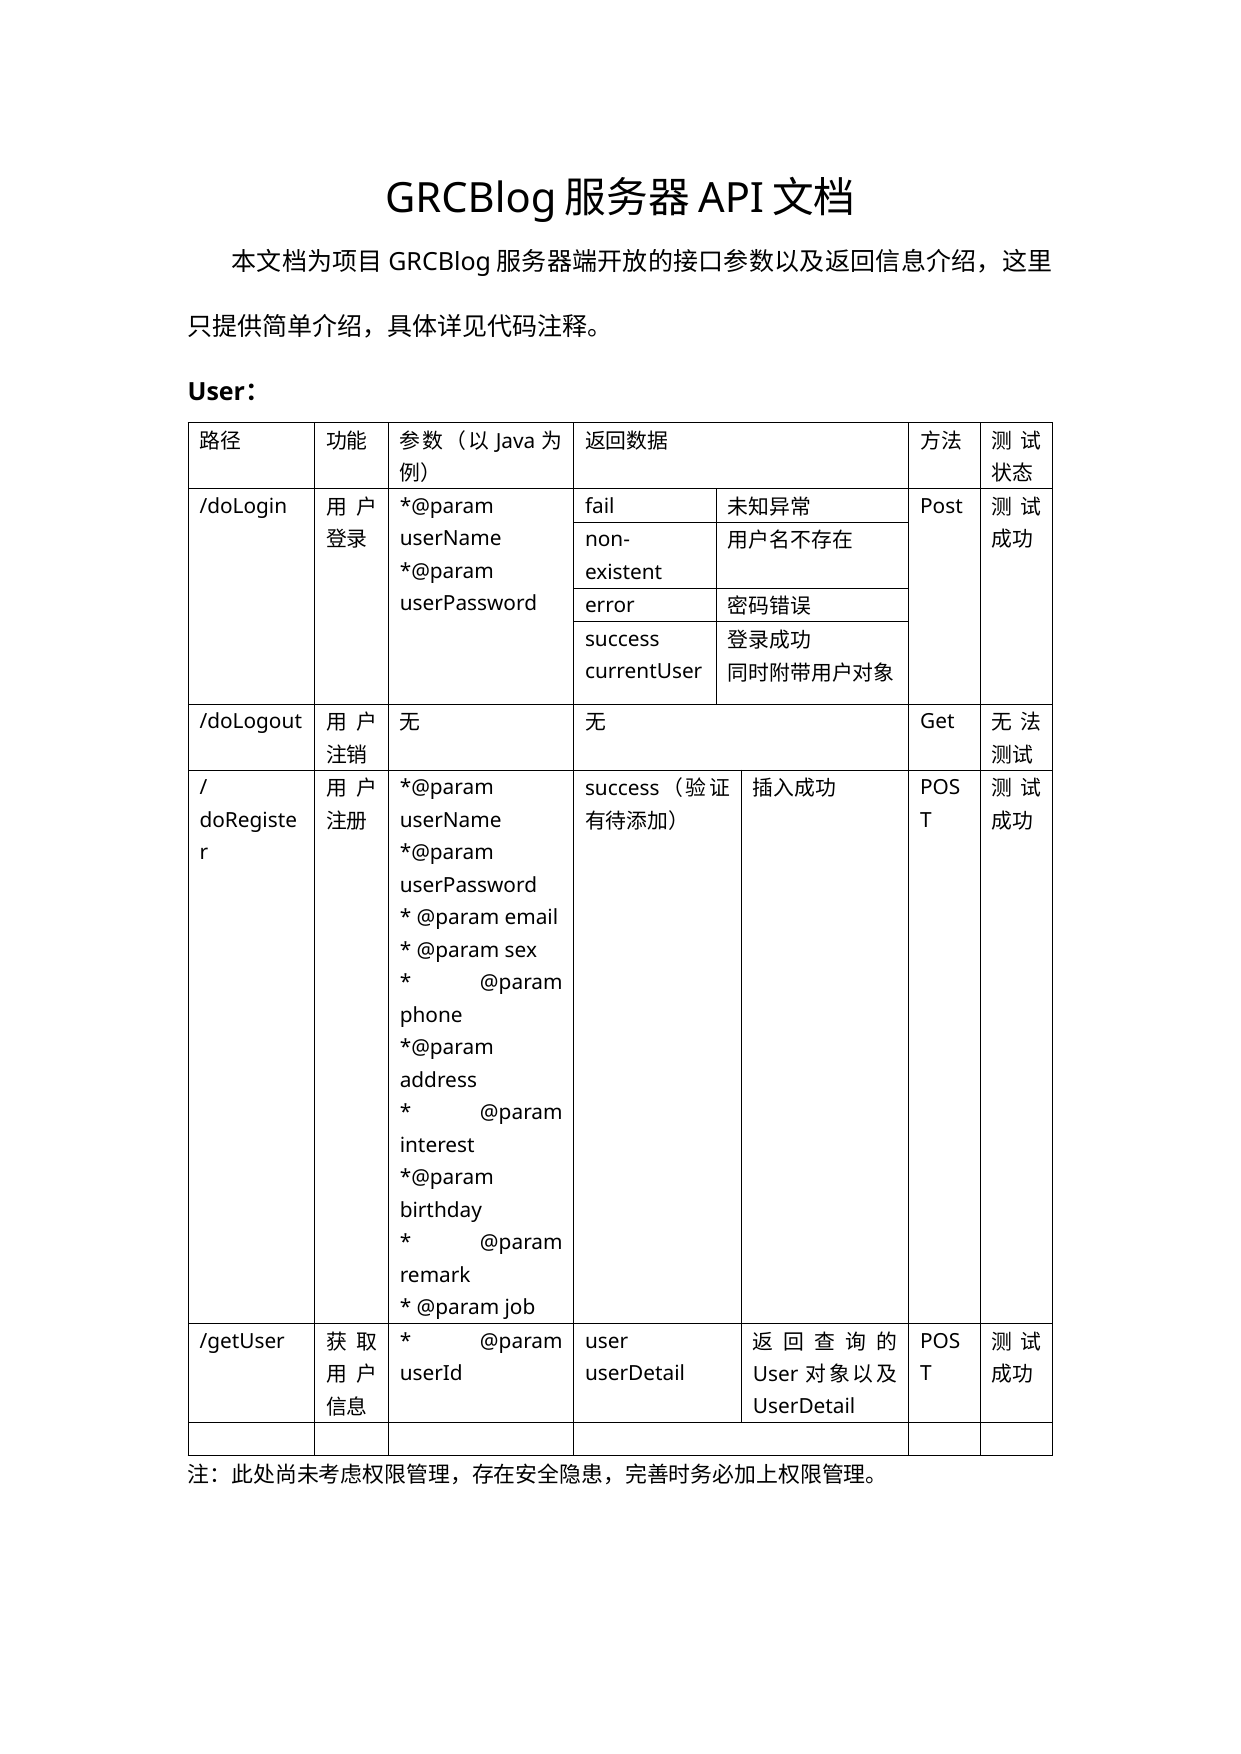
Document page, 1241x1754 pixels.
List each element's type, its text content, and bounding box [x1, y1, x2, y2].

table_header 功能 [315, 423, 388, 488]
table_cell /getUser [189, 1324, 314, 1422]
table_cell [574, 1423, 908, 1455]
table_cell user userDetail [574, 1324, 741, 1422]
text User： [187, 357, 1053, 422]
table_cell non-existent [574, 523, 716, 588]
table_cell 测试成功 [981, 489, 1052, 703]
table_header 参数（以Java为例） [389, 423, 573, 488]
table_cell [909, 1423, 980, 1455]
table_cell 插入成功 [742, 771, 908, 1323]
table_cell 密码错误 [717, 589, 908, 621]
table_cell 测试成功 [981, 771, 1052, 1323]
text 注：此处尚未考虑权限管理，存在安全隐患，完善时务必加上权限管理。 [187, 1456, 1053, 1489]
table_cell success（验证有待添加） [574, 771, 741, 1323]
table_cell * @param userId [389, 1324, 573, 1422]
table_cell 用户名不存在 [717, 523, 908, 588]
table_cell [315, 1423, 388, 1455]
table_cell POST [909, 771, 980, 1323]
text GRCBlog服务器API文档 [187, 162, 1053, 227]
table_cell *@param userName *@param userPassword * @param email * @param sex * @param phone *@param address * @param interest *@param birthday * @param remark * @param job [389, 771, 573, 1323]
table_cell 登录成功 同时附带用户对象 [717, 622, 908, 703]
table_header 路径 [189, 423, 314, 488]
table_cell /doLogout [189, 705, 314, 769]
table_cell [981, 1423, 1052, 1455]
table_cell /doRegister [189, 771, 314, 1323]
table_cell 无 [574, 705, 908, 769]
table_cell 返回查询的User对象以及UserDetail [742, 1324, 908, 1422]
table_header 方法 [909, 423, 980, 488]
table_header 测试状态 [981, 423, 1052, 488]
text 本文档为项目GRCBlog服务器端开放的接口参数以及返回信息介绍，这里只提供简单介绍，具体详见代码注释。 [187, 227, 1053, 357]
table_cell 用户注册 [315, 771, 388, 1323]
table_cell POST [909, 1324, 980, 1422]
table_cell 无 [389, 705, 573, 769]
table_cell [189, 1423, 314, 1455]
table_cell /doLogin [189, 489, 314, 703]
table_cell 用户登录 [315, 489, 388, 703]
table_cell success currentUser [574, 622, 716, 703]
table_cell error [574, 589, 716, 621]
table_cell fail [574, 489, 716, 522]
table_cell 测试成功 [981, 1324, 1052, 1422]
table_cell 无法测试 [981, 705, 1052, 769]
table_cell *@param userName *@param userPassword [389, 489, 573, 703]
table_header 返回数据 [574, 423, 908, 488]
table_cell 用户注销 [315, 705, 388, 769]
table_cell 获取用户信息 [315, 1324, 388, 1422]
table_cell Get [909, 705, 980, 769]
table_cell 未知异常 [717, 489, 908, 522]
table_cell Post [909, 489, 980, 703]
table_cell [389, 1423, 573, 1455]
